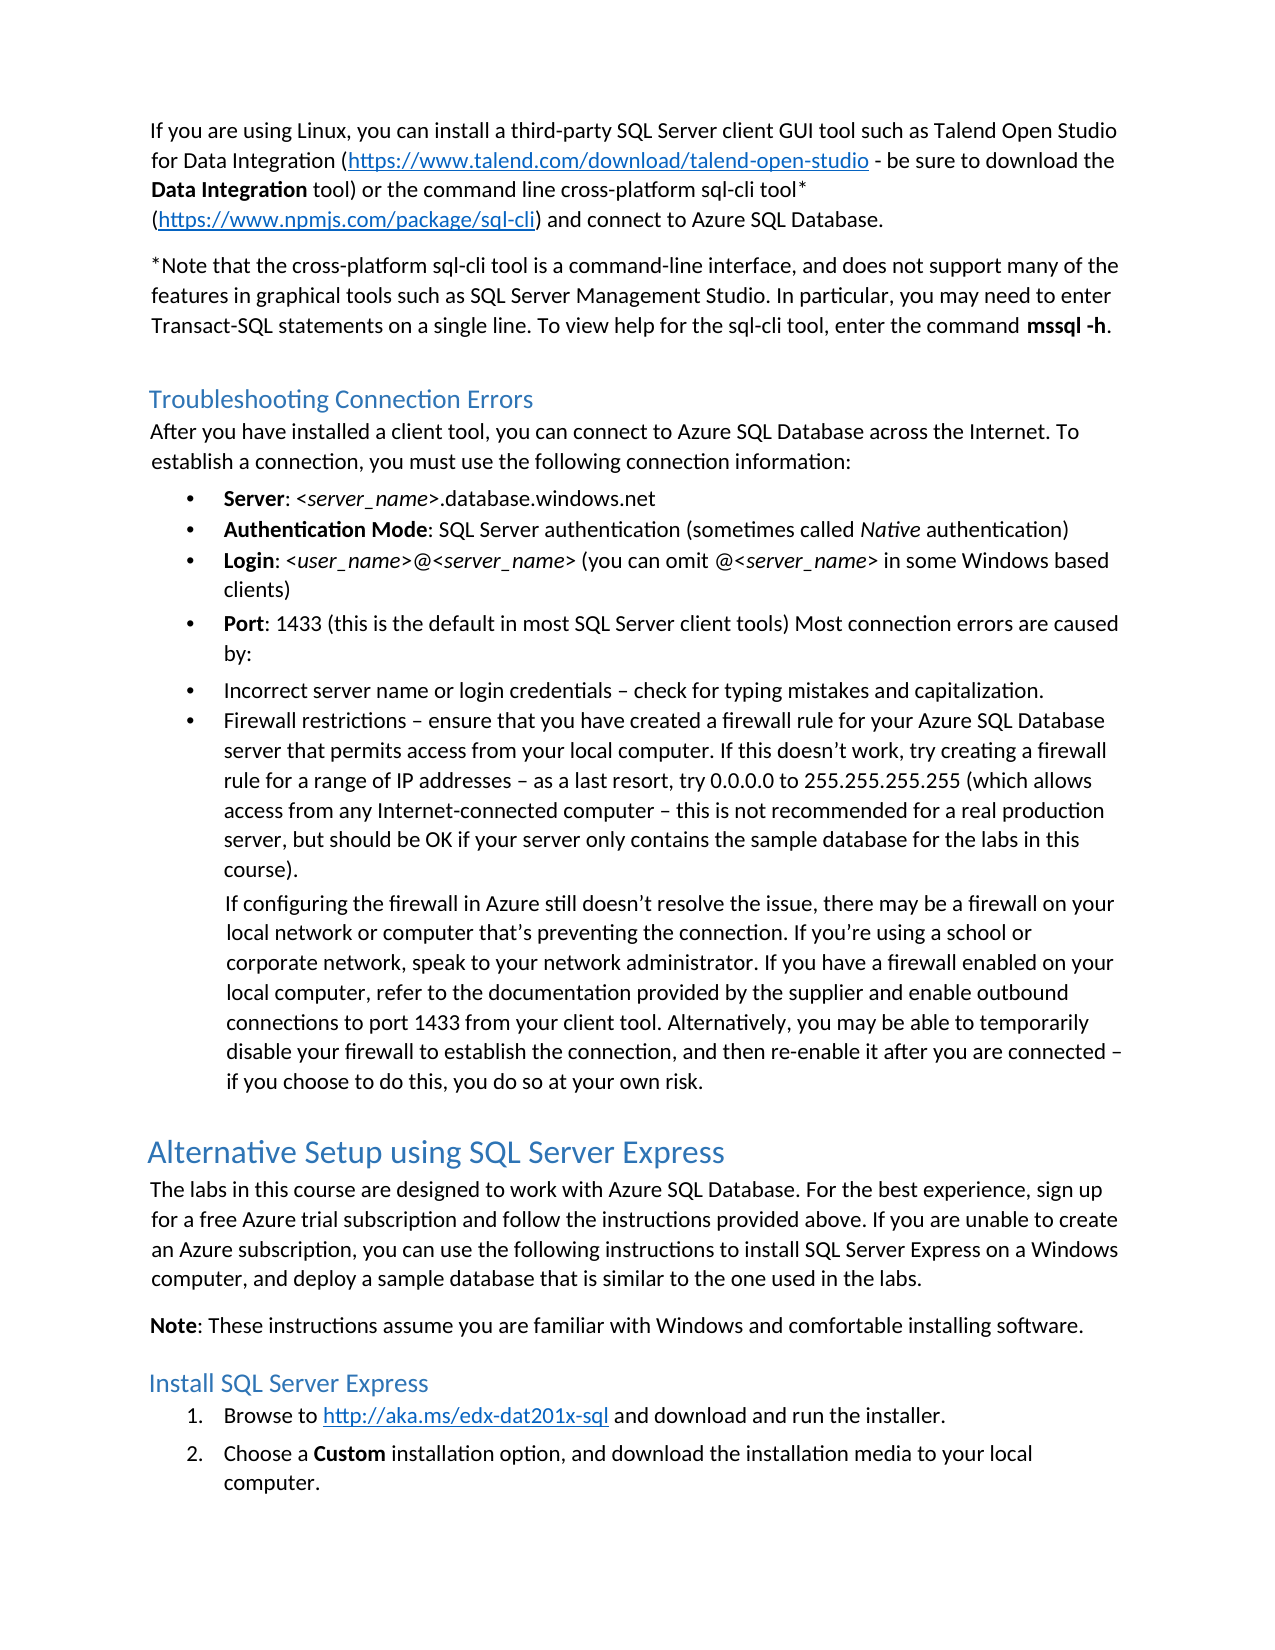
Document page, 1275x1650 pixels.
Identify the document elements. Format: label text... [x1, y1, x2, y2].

list Server: <server_name>.database.windows.net [186, 484, 1127, 512]
list Firewall restrictions – ensure that you have created a firewall rule for your Azure SQL Database server that permits access from your local computer. If this doesn’t work, try creating a firewall rule for a range of IP addresses – as a last resort, try 0.0.0.0 to 255.255.255.255 (which allows access from any Internet-connected computer – this is not recommended for a real production server, but should be OK if your server only contains the sample database for the labs in this course). [186, 707, 1127, 883]
list Incorrect server name or login credentials – check for typing mistakes and capitalization. [186, 676, 1127, 704]
list Port: 1433 (this is the default in most SQL Server client tools) Most connection errors are caused by: [186, 609, 1127, 667]
text Note: These instructions assume you are familiar with Windows and comfortable installing software. [150, 1311, 1127, 1339]
list Login: <user_name>@<server_name> (you can omit @<server_name> in some Windows based clients) [186, 546, 1127, 603]
subtitle Install SQL Server Express [148, 1366, 1158, 1399]
list Choose a Custom installation option, and download the installation media to your local computer. [186, 1439, 1127, 1496]
text The labs in this course are designed to work with Azure SQL Database. For the best experience, sign up for a free Azure trial subscription and follow the instructions provided above. If you are unable to create an Azure subscription, you can use the following instructions to install SQL Server Express on a Windows computer, and deploy a sample database that is similar to the one used in the labs. [150, 1175, 1127, 1292]
list Authentication Mode: SQL Server authentication (sometimes called Native authentication) [186, 515, 1127, 543]
list Browse to http://aka.ms/edx-dat201x-sql and download and run the installer. [186, 1402, 1127, 1429]
text After you have installed a client tool, you can connect to Azure SQL Database across the Internet. To establish a connection, you must use the following connection information: [150, 417, 1127, 475]
text (https://www.npmjs.com/package/sql-cli) and connect to Azure SQL Database. [151, 205, 1127, 233]
subtitle Troubleshooting Connection Errors [148, 382, 1158, 415]
text If configuring the firewall in Azure still doesn’t resolve the issue, there may be a firewall on your local network or computer that’s preventing the connection. If you’re using a school or corporate network, speak to your network administrator. If you have a firewall enabled on your local computer, refer to the documentation provided by the supplier and enable outbound connections to port 1433 from your client tool. Alternatively, you may be able to temporarily disable your firewall to establish the connection, and then re-enable it after you are connected – if you choose to do this, you do so at your own risk. [225, 889, 1127, 1095]
text If you are using Linux, you can install a third-party SQL Server client GUI tool such as Talend Open Studio for Data Integration (https://www.talend.com/download/talend-open-studio - be sure to download the Data Integration tool) or the command line cross-platform sql-cli tool* [150, 116, 1127, 203]
subtitle Alternative Setup using SQL Server Express [147, 1131, 1158, 1172]
text *Note that the cross-platform sql-cli tool is a command-line interface, and does not support many of the features in graphical tools such as SQL Server Management Studio. In particular, you may need to enter Transact-SQL statements on a single line. To view help for the sql-cli tool, enter the command mssql -h. [150, 252, 1127, 339]
